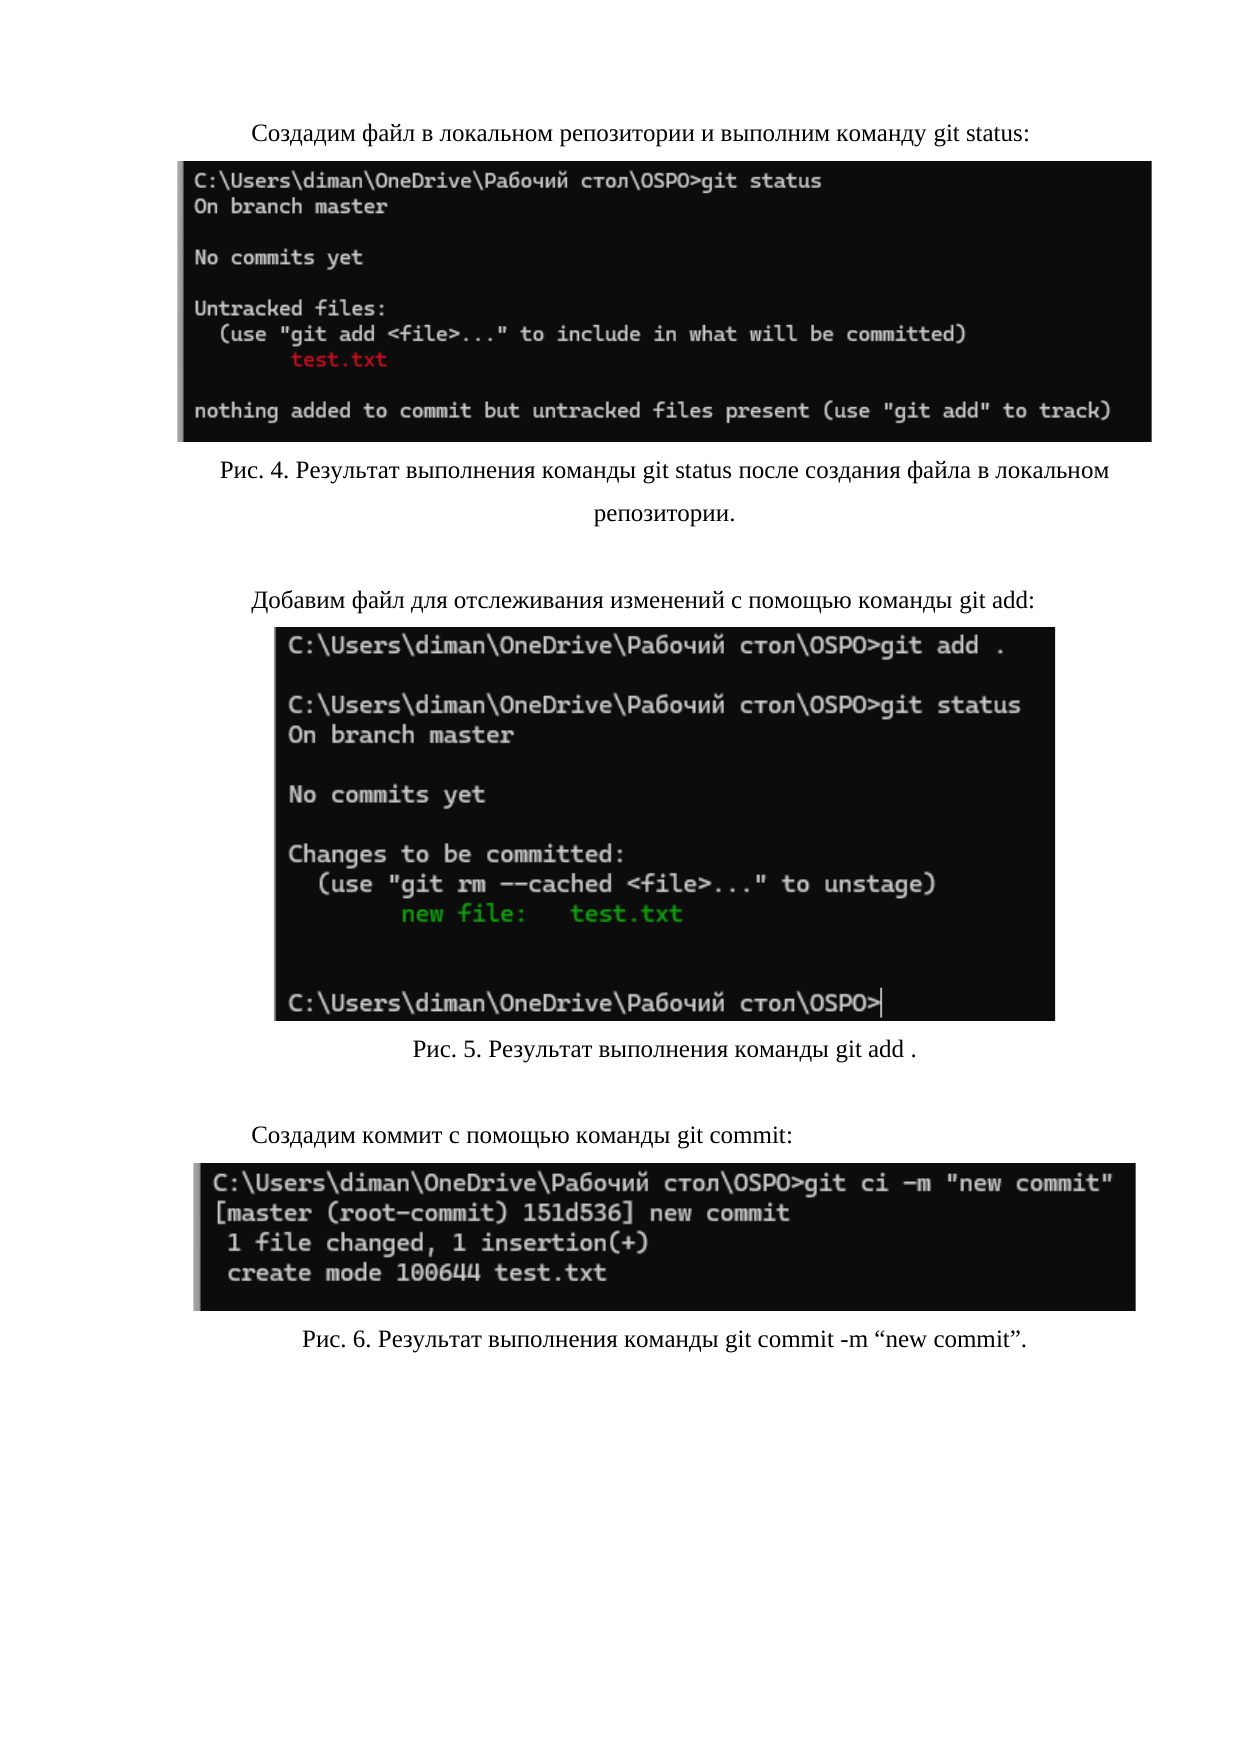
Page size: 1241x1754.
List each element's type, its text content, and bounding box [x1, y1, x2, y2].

picture [273, 627, 1055, 1021]
text Создадим коммит с помощью команды git commit: [177, 1120, 1152, 1149]
text Создадим файл в локальном репозитории и выполним команду git status: [177, 118, 1152, 147]
text Добавим файл для отслеживания изменений с помощью команды git add: [177, 585, 1152, 613]
text Рис. 4. Результат выполнения команды git status после создания файла в локальном репозитории. [177, 455, 1152, 527]
picture [193, 1163, 1136, 1311]
text Рис. 6. Результат выполнения команды git commit -m “new commit”. [177, 1324, 1152, 1353]
text Рис. 5. Результат выполнения команды git add . [177, 1034, 1152, 1063]
picture [177, 161, 1152, 442]
